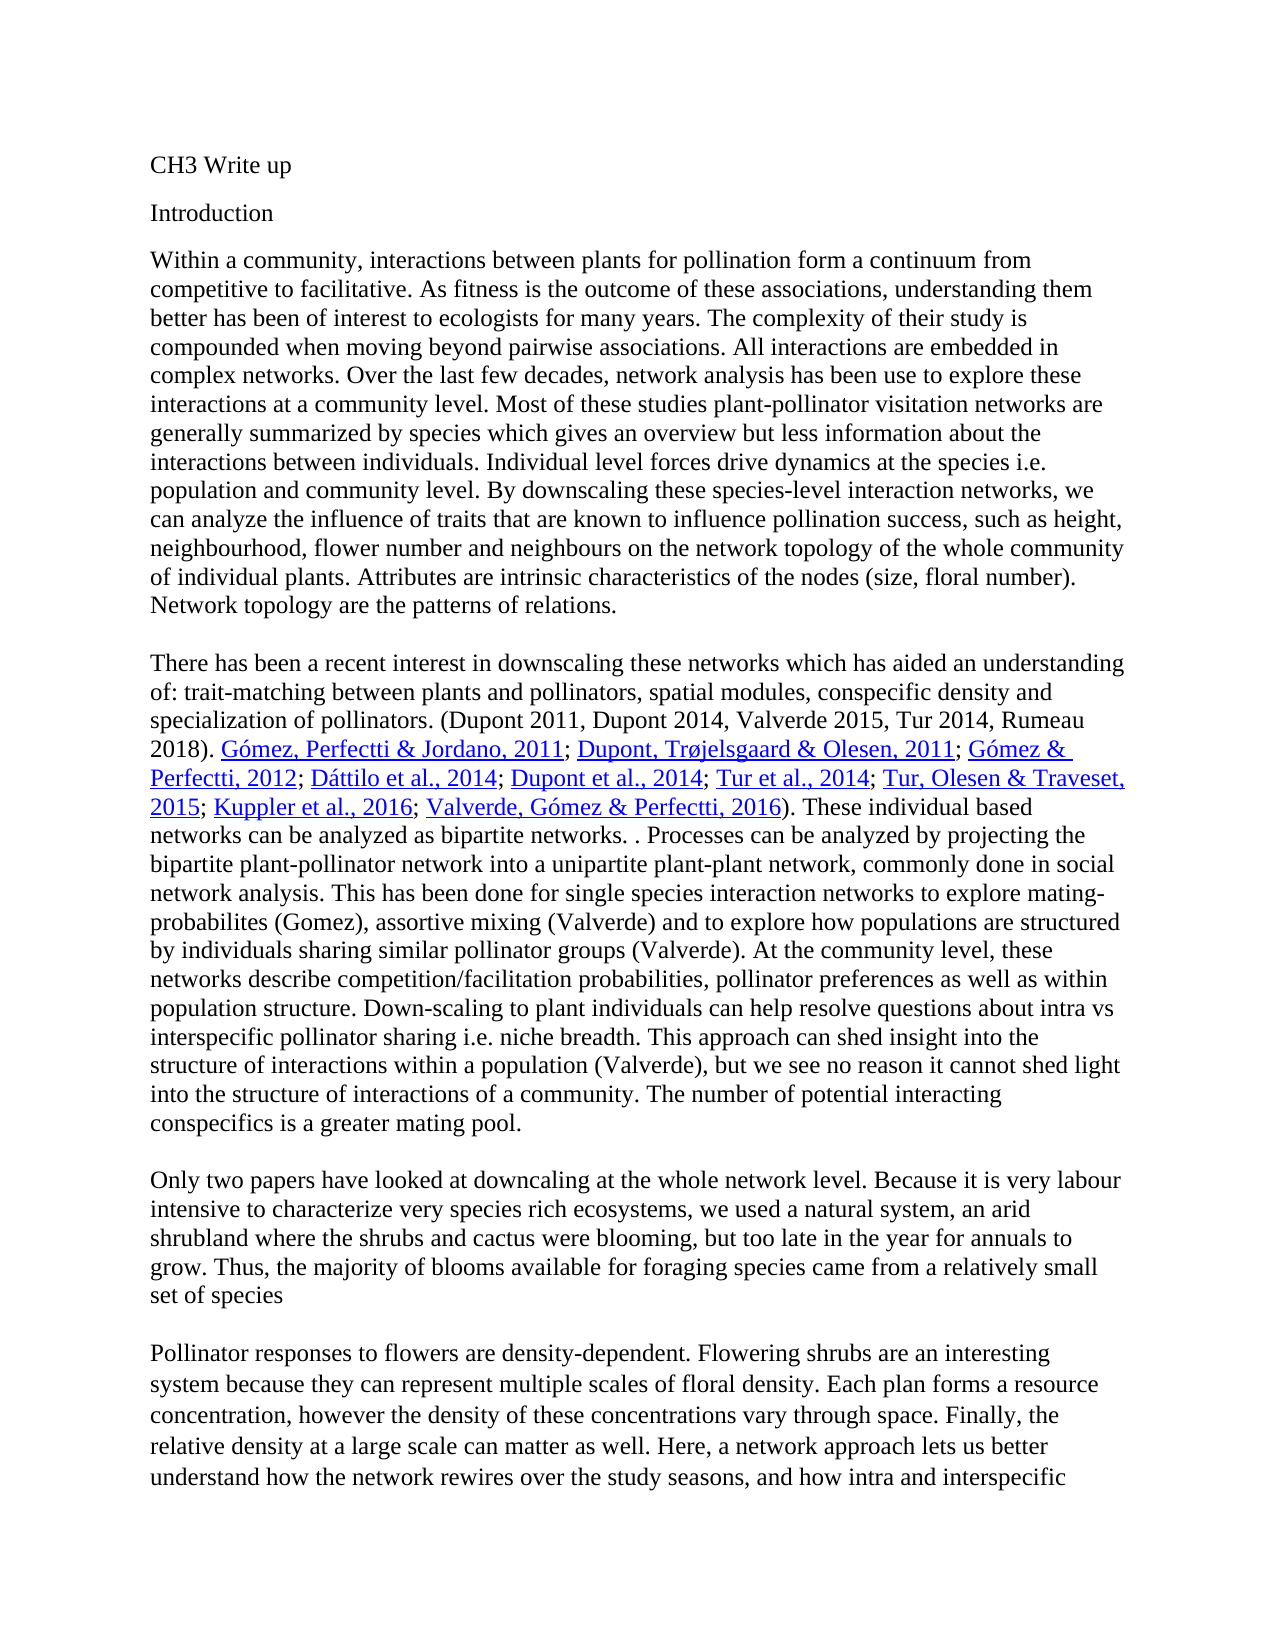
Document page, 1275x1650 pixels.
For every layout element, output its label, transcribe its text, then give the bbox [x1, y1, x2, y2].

text Introduction [150, 198, 1125, 226]
text There has been a recent interest in downscaling these networks which has aided an understanding of: trait-matching between plants and pollinators, spatial modules, conspecific density and specialization of pollinators. (Dupont 2011, Dupont 2014, Valverde 2015, Tur 2014, Rumeau 2018). Gómez, Perfectti & Jordano, 2011; Dupont, Trøjelsgaard & Olesen, 2011; Gómez & Perfectti, 2012; Dáttilo et al., 2014; Dupont et al., 2014; Tur et al., 2014; Tur, Olesen & Traveset, 2015; Kuppler et al., 2016; Valverde, Gómez & Perfectti, 2016). These individual based networks can be analyzed as bipartite networks. . Processes can be analyzed by projecting the bipartite plant-pollinator network into a unipartite plant-plant network, commonly done in social network analysis. This has been done for single species interaction networks to explore mating-probabilites (Gomez), assortive mixing (Valverde) and to explore how populations are structured by individuals sharing similar pollinator groups (Valverde). At the community level, these networks describe competition/facilitation probabilities, pollinator preferences as well as within population structure. Down-scaling to plant individuals can help resolve questions about intra vs interspecific pollinator sharing i.e. niche breadth. This approach can shed insight into the structure of interactions within a population (Valverde), but we see no reason it cannot shed light into the structure of interactions of a community. The number of potential interacting conspecifics is a greater mating pool. [150, 648, 1125, 1137]
text CH3 Write up [150, 150, 1125, 179]
text Within a community, interactions between plants for pollination form a continuum from competitive to facilitative. As fitness is the outcome of these associations, understanding them better has been of interest to ecologists for many years. The complexity of their study is compounded when moving beyond pairwise associations. All interactions are embedded in complex networks. Over the last few decades, network analysis has been use to explore these interactions at a community level. Most of these studies plant-pollinator visitation networks are generally summarized by species which gives an overview but less information about the interactions between individuals. Individual level forces drive dynamics at the species i.e. population and community level. By downscaling these species-level interaction networks, we can analyze the influence of traits that are known to influence pollination success, such as height, neighbourhood, flower number and neighbours on the network topology of the whole community of individual plants. Attributes are intrinsic characteristics of the nodes (size, floral number). Network topology are the patterns of relations. [150, 245, 1125, 619]
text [150, 1338, 1125, 1491]
text Only two papers have looked at downcaling at the whole network level. Because it is very labour intensive to characterize very species rich ecosystems, we used a natural system, an arid shrubland where the shrubs and cactus were blooming, but too late in the year for annuals to grow. Thus, the majority of blooms available for foraging species came from a relatively small set of species [150, 1165, 1125, 1309]
